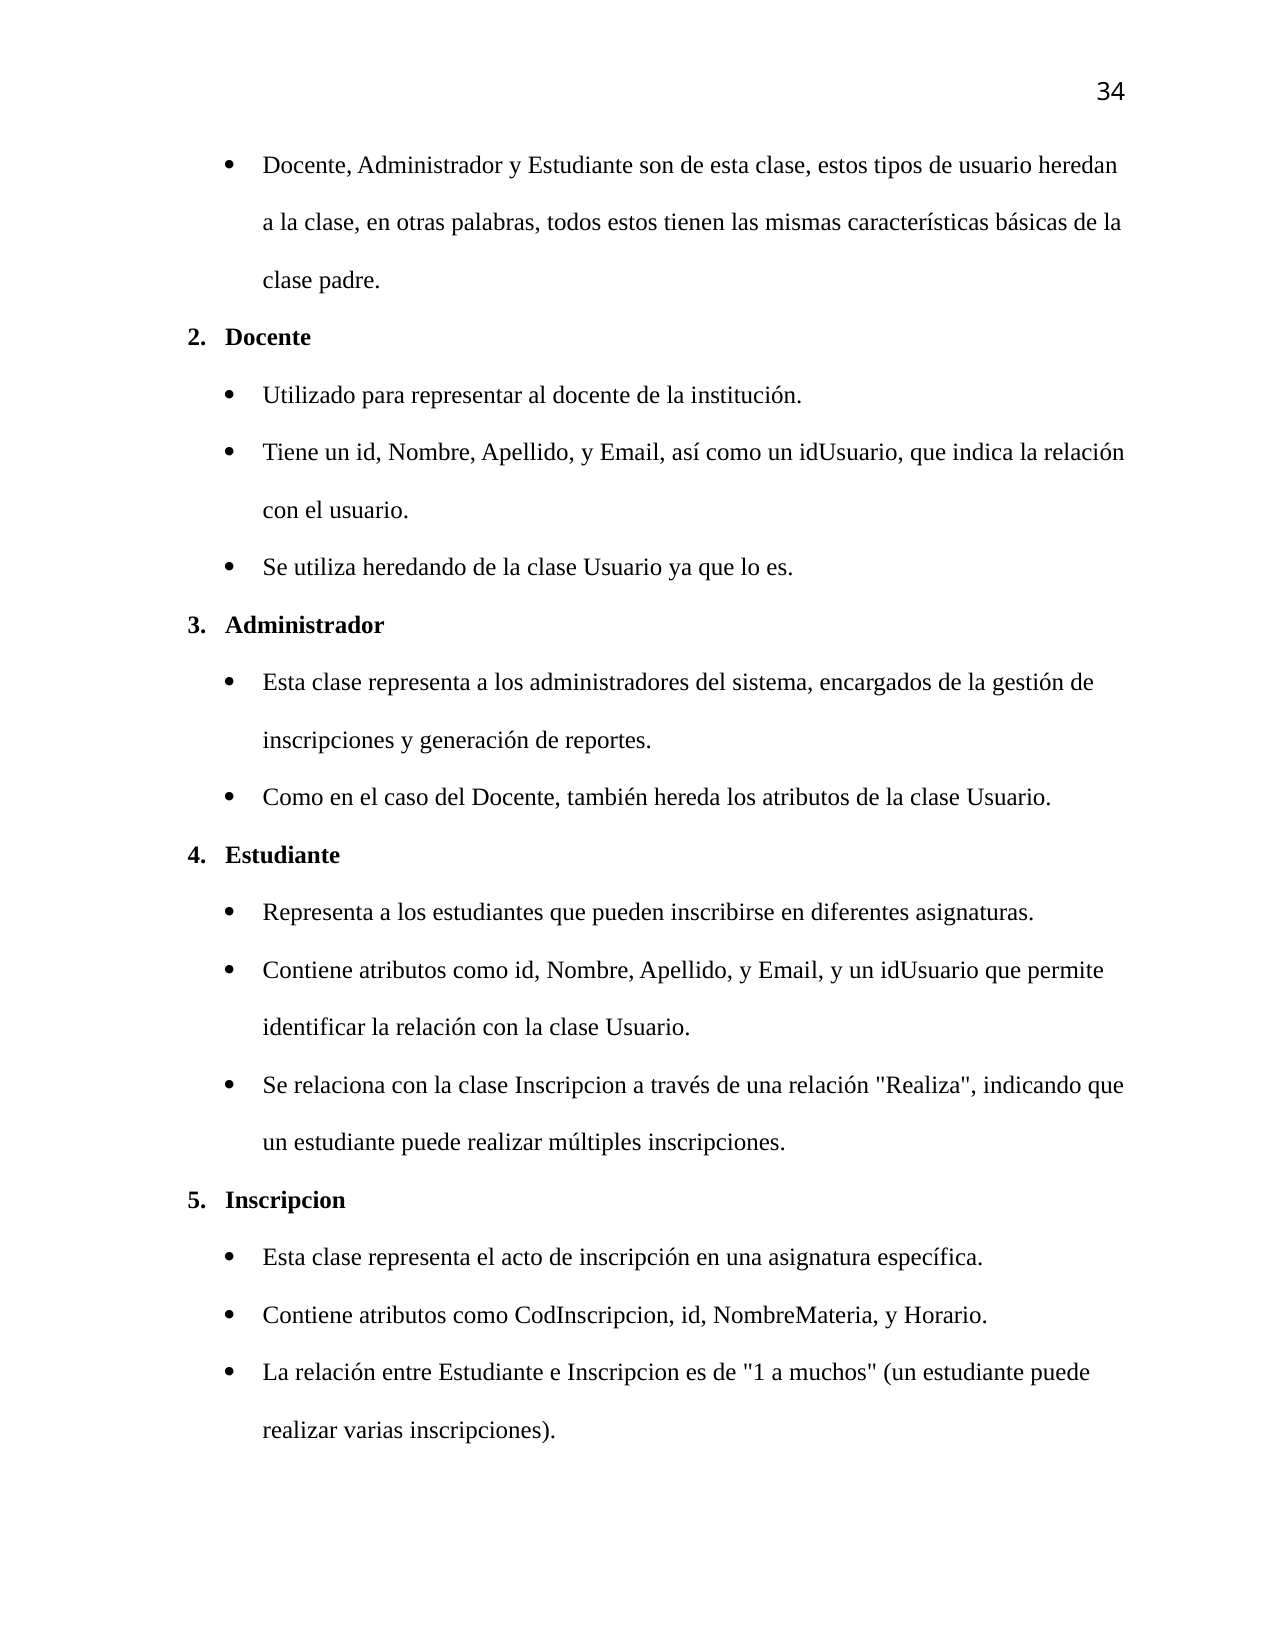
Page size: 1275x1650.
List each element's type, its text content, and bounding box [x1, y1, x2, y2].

list Como en el caso del Docente, también hereda los atributos de la clase Usuario. [225, 782, 1125, 811]
list Representa a los estudiantes que pueden inscribirse en diferentes asignaturas. [225, 897, 1125, 926]
list Docente, Administrador y Estudiante son de esta clase, estos tipos de usuario heredan a la clase, en otras palabras, todos estos tienen las mismas características básicas de la clase padre. [225, 150, 1125, 294]
list Estudiante [187, 840, 1125, 869]
list Esta clase representa el acto de inscripción en una asignatura específica. [225, 1242, 1125, 1271]
list Se relaciona con la clase Inscripcion a través de una relación "Realiza", indicando que un estudiante puede realizar múltiples inscripciones. [225, 1070, 1125, 1156]
list Docente [187, 322, 1125, 351]
list Se utiliza heredando de la clase Usuario ya que lo es. [225, 552, 1125, 581]
list Esta clase representa a los administradores del sistema, encargados de la gestión de inscripciones y generación de reportes. [225, 667, 1125, 754]
list Tiene un id, Nombre, Apellido, y Email, así como un idUsuario, que indica la relación con el usuario. [225, 437, 1125, 524]
list Inscripcion [187, 1185, 1125, 1214]
list Contiene atributos como id, Nombre, Apellido, y Email, y un idUsuario que permite identificar la relación con la clase Usuario. [225, 955, 1125, 1041]
list Contiene atributos como CodInscripcion, id, NombreMateria, y Horario. [225, 1300, 1125, 1329]
list La relación entre Estudiante e Inscripcion es de "1 a muchos" (un estudiante puede realizar varias inscripciones). [225, 1357, 1125, 1444]
list Utilizado para representar al docente de la institución. [225, 380, 1125, 409]
list Administrador [187, 610, 1125, 639]
